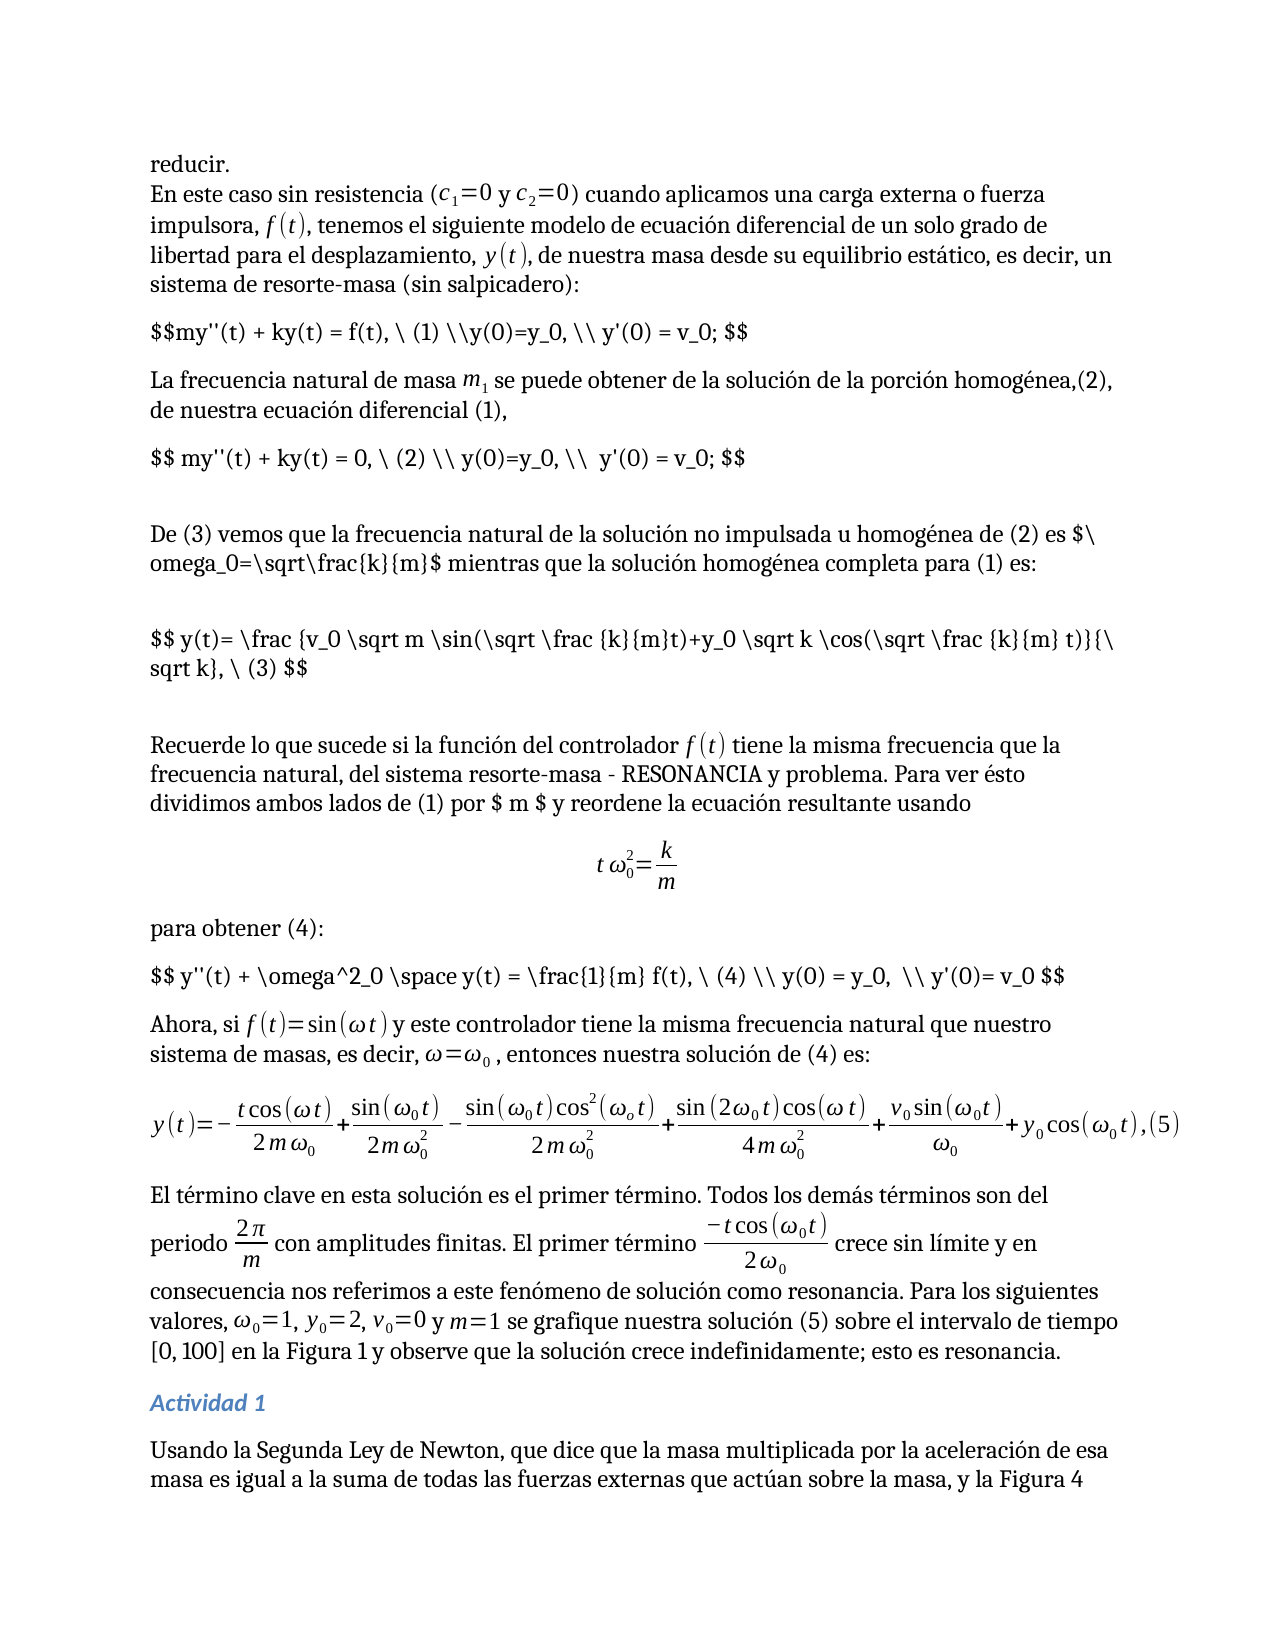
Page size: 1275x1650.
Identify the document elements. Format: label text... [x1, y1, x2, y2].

text para obtener (4): [150, 914, 1125, 943]
text La frecuencia natural de masa se puede obtener de la solución de la porción homogénea,(2), de nuestra ecuación diferencial (1), [150, 365, 1125, 425]
text $$my''(t) + ky(t) = f(t), \ (1) \\y(0)=y_0, \\ y'(0) = v_0; $$ [150, 318, 1125, 346]
text $$ y''(t) + \omega^2_0 \space y(t) = \frac{1}{m} f(t), \ (4) \\ y(0) = y_0, \\ y'(0)= v_0 $$ [150, 962, 1125, 990]
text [150, 150, 1125, 299]
subtitle Actividad 1 [150, 1387, 1125, 1417]
text Recuerde lo que sucede si la función del controlador tiene la misma frecuencia que la frecuencia natural, del sistema resorte-masa - RESONANCIA y problema. Para ver ésto dividimos ambos lados de (1) por $ m $ y reordene la ecuación resultante usando [150, 701, 1125, 818]
text El término clave en esta solución es el primer término. Todos los demás términos son del periodo con amplitudes finitas. El primer término crece sin límite y en consecuencia nos referimos a este fenómeno de solución como resonancia. Para los siguientes valores, , , y se grafique nuestra solución (5) sobre el intervalo de tiempo [0, 100] en la Figura 1 y observe que la solución crece indefinidamente; esto es resonancia. [150, 1181, 1125, 1366]
text $$ my''(t) + ky(t) = 0, \ (2) \\ y(0)=y_0, \\ y'(0) = v_0; $$ [150, 444, 1125, 473]
text De (3) vemos que la frecuencia natural de la solución no impulsada u homogénea de (2) es $\omega_0=\sqrt\frac{k}{m}$ mientras que la solución homogénea completa para (1) es: [150, 491, 1125, 606]
text Ahora, si y este controlador tiene la misma frecuencia natural que nuestro sistema de masas, es decir, , entonces nuestra solución de (4) es: [150, 1009, 1125, 1071]
text $$ y(t)= \frac {v_0 \sqrt m \sin(\sqrt \frac {k}{m}t)+y_0 \sqrt k \cos(\sqrt \frac {k}{m} t)}{\sqrt k}, \ (3) $$ [150, 625, 1125, 683]
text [150, 1436, 1125, 1494]
